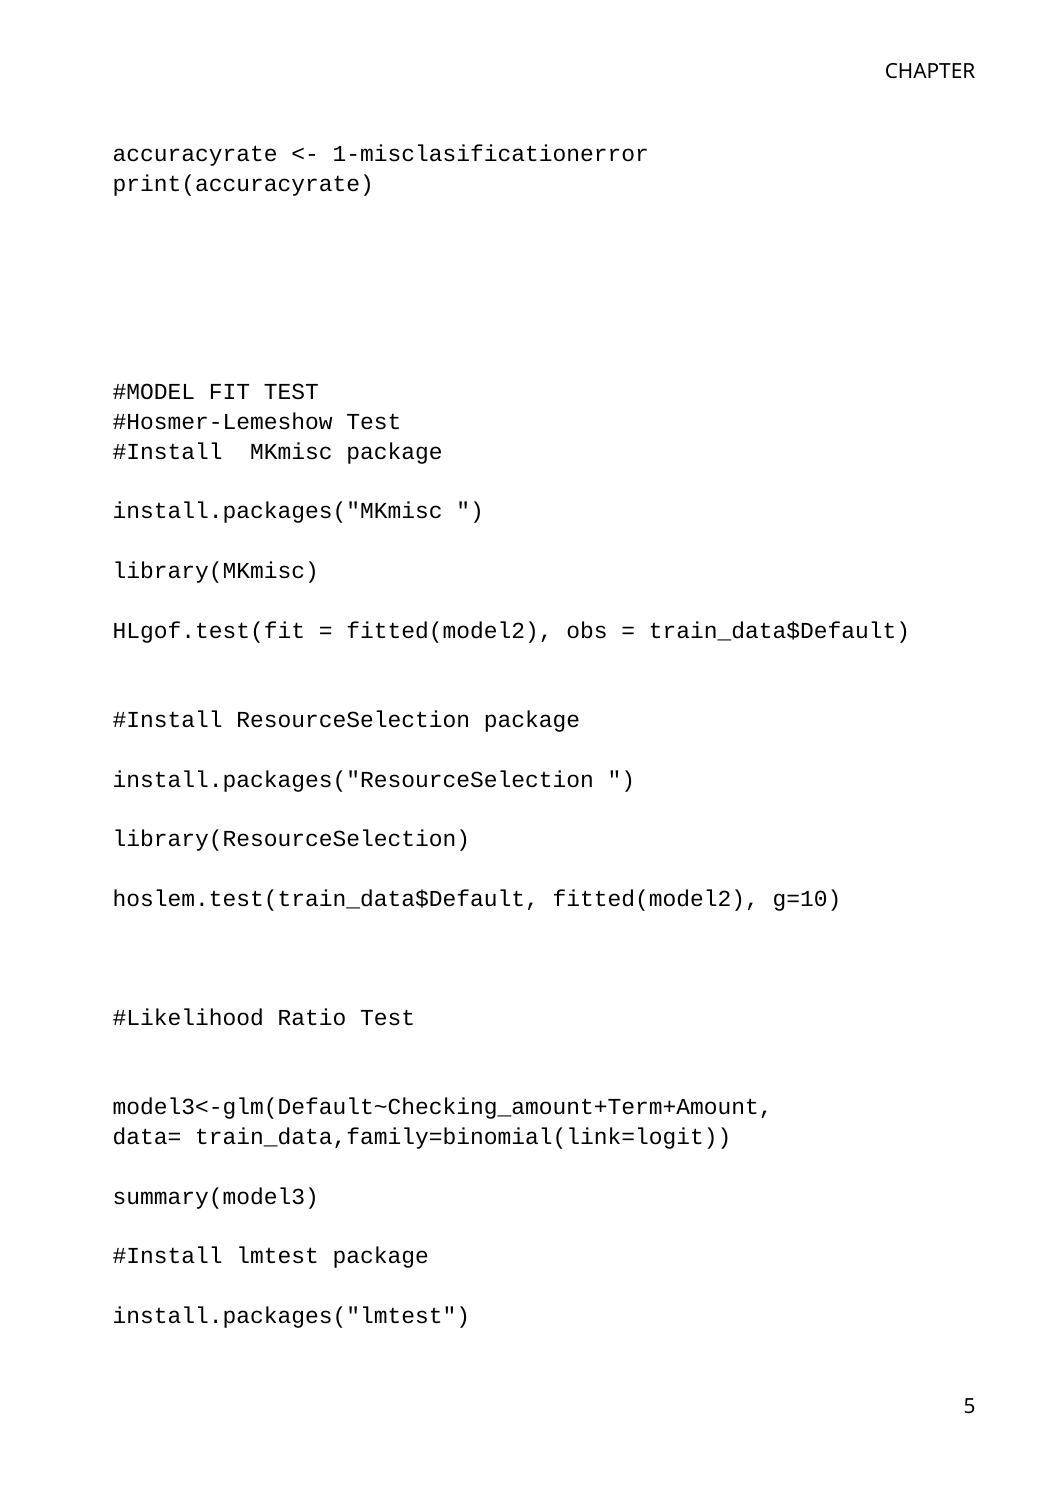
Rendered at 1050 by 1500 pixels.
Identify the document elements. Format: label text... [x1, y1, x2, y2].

text data= train_data,family=binomial(link=logit)) [112, 1125, 975, 1151]
text install.packages("ResourceSelection ") [112, 768, 975, 794]
text install.packages("lmtest") [112, 1304, 975, 1330]
text #Hosmer-Lemeshow Test [112, 410, 975, 436]
text HLgof.test(fit = fitted(model2), obs = train_data$Default) [112, 619, 975, 645]
text model3<-glm(Default~Checking_amount+Term+Amount, [112, 1096, 975, 1122]
text #Install MKmisc package [112, 440, 975, 466]
text summary(model3) [112, 1185, 975, 1211]
text #Install ResourceSelection package [112, 708, 975, 734]
text #Likelihood Ratio Test [112, 1006, 975, 1032]
text install.packages("MKmisc ") [112, 500, 975, 526]
text library(MKmisc) [112, 559, 975, 585]
text #MODEL FIT TEST [112, 381, 975, 407]
text accuracyrate <- 1-misclasificationerror [112, 142, 975, 168]
text print(accuracyrate) [112, 172, 975, 198]
text hoslem.test(train_data$Default, fitted(model2), g=10) [112, 887, 975, 913]
text library(ResourceSelection) [112, 827, 975, 853]
text #Install lmtest package [112, 1244, 975, 1271]
